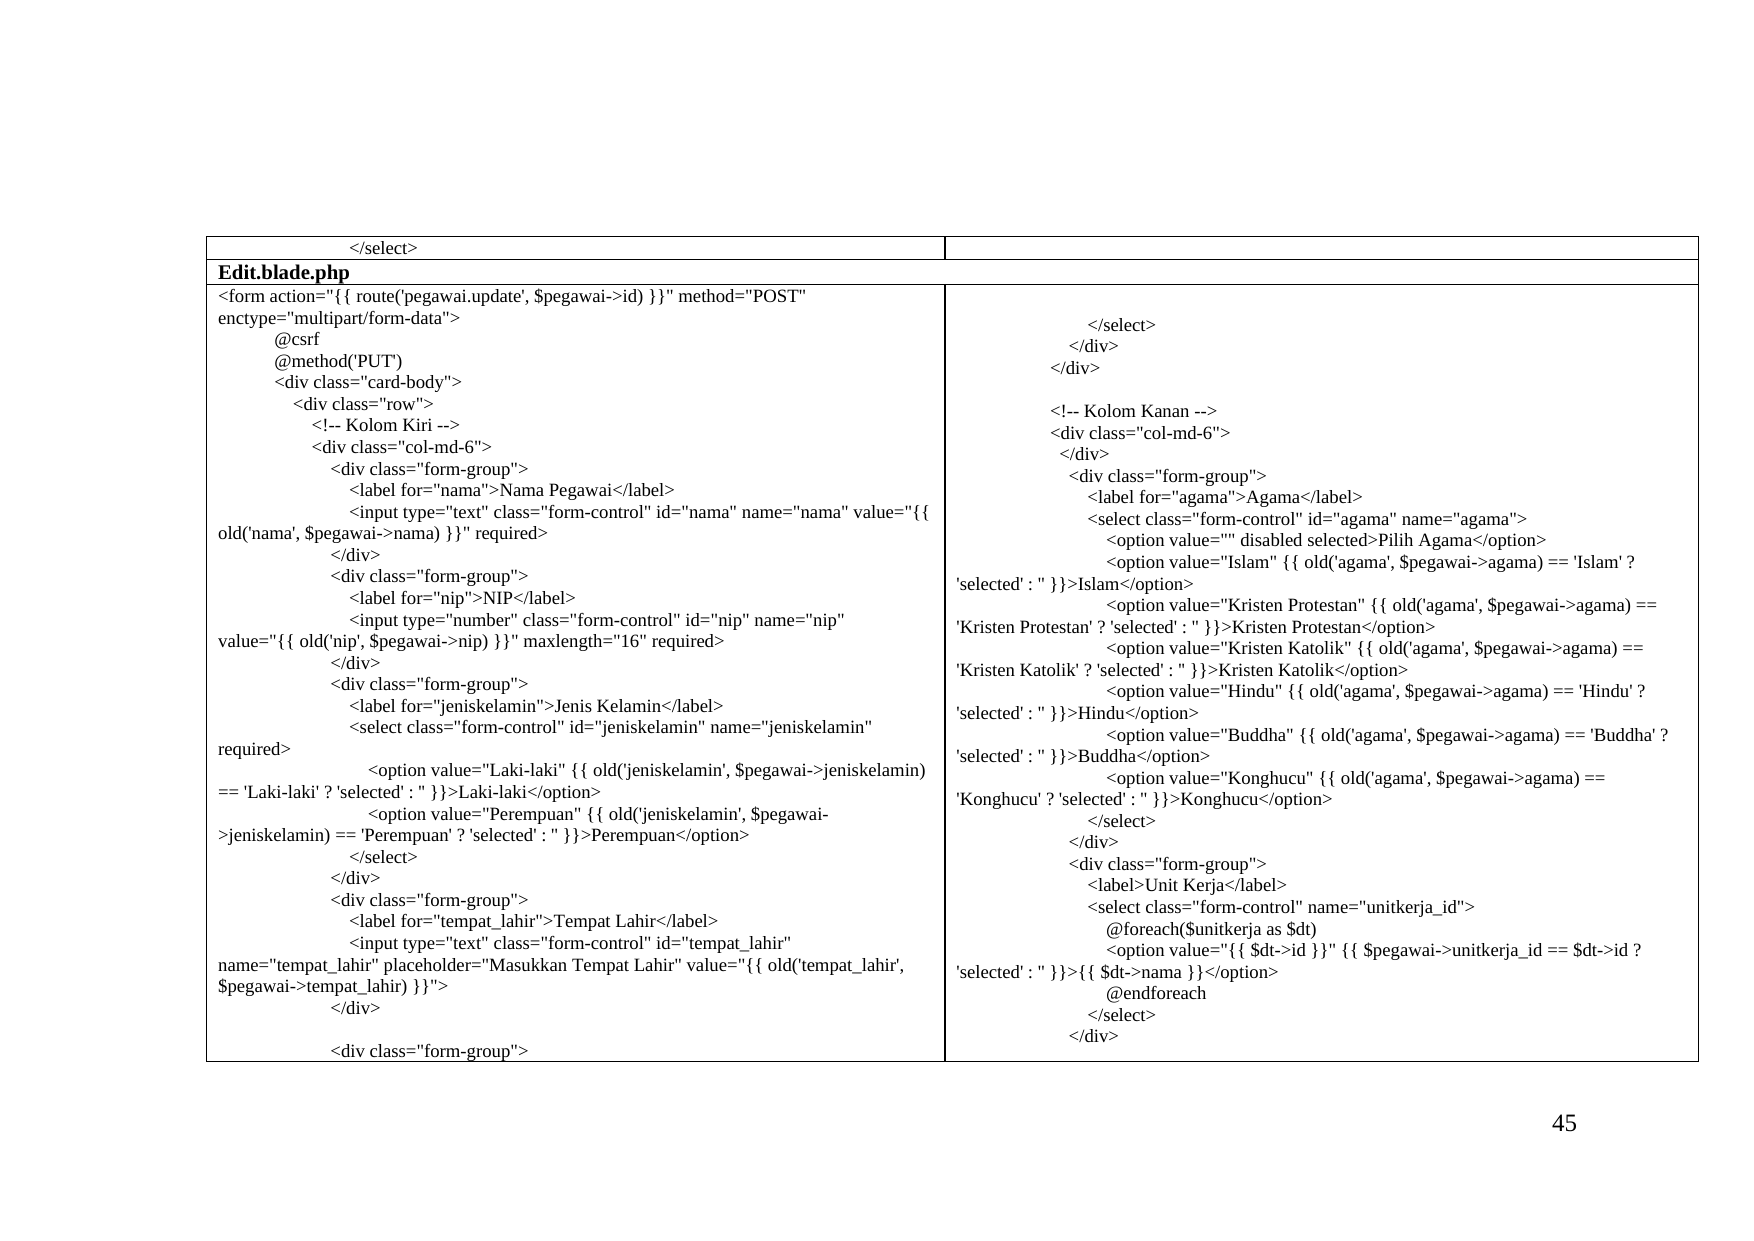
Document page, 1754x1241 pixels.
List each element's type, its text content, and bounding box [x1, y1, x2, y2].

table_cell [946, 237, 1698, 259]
table_cell Edit.blade.php [207, 260, 1698, 284]
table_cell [946, 285, 1698, 1061]
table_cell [207, 285, 944, 1061]
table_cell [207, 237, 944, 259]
